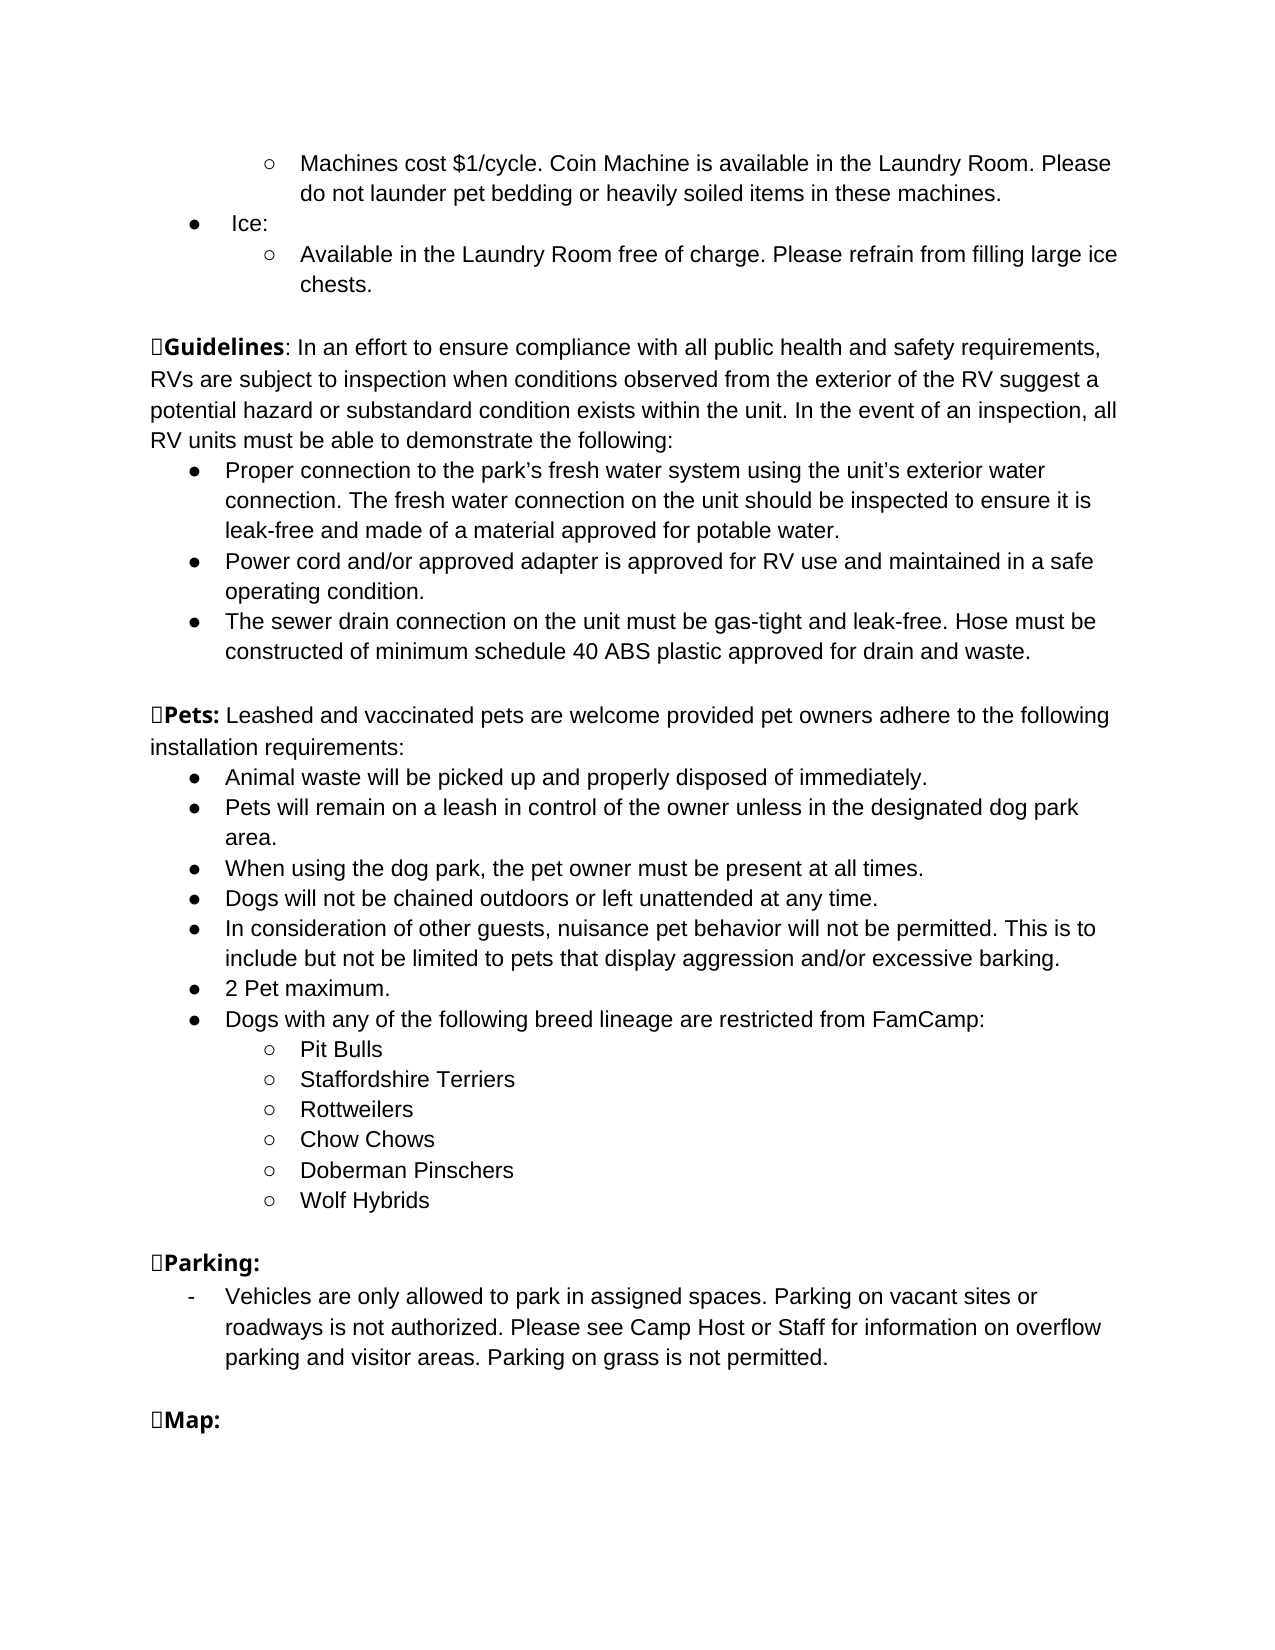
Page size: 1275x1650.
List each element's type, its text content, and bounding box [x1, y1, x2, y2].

list Available in the Laundry Room free of charge. Please refrain from filling large ice chests. [262, 241, 1125, 297]
list When using the dog park, the pet owner must be present at all times. [187, 854, 1125, 881]
list Proper connection to the park’s fresh water system using the unit’s exterior water connection. The fresh water connection on the unit should be inspected to ensure it is leak-free and made of a material approved for potable water. [187, 457, 1125, 544]
list The sewer drain connection on the unit must be gas-tight and leak-free. Hose must be constructed of minimum schedule 40 ABS plastic approved for drain and waste. [187, 608, 1125, 664]
list Staffordshire Terriers [262, 1066, 1125, 1092]
list Doberman Pinschers [262, 1157, 1125, 1183]
list Machines cost $1/cycle. Coin Machine is available in the Laundry Room. Please do not launder pet bedding or heavily soiled items in these machines. [262, 150, 1125, 207]
list Animal waste will be picked up and properly disposed of immediately. [187, 764, 1125, 790]
text ✅Guidelines: In an effort to ensure compliance with all public health and safety requirements, RVs are subject to inspection when conditions observed from the exterior of the RV suggest a potential hazard or substandard condition exists within the unit. In the event of an inspection, all RV units must be able to demonstrate the following: [150, 331, 1125, 453]
text ✅Pets: Leashed and vaccinated pets are welcome provided pet owners adhere to the following installation requirements: [150, 699, 1125, 760]
list 2 Pet maximum. [187, 975, 1125, 1002]
list Power cord and/or approved adapter is approved for RV use and maintained in a safe operating condition. [187, 548, 1125, 604]
list Dogs will not be chained outdoors or left unattended at any time. [187, 885, 1125, 911]
list Pit Bulls [262, 1036, 1125, 1062]
list In consideration of other guests, nuisance pet behavior will not be permitted. This is to include but not be limited to pets that display aggression and/or excessive barking. [187, 915, 1125, 972]
list Pets will remain on a leash in control of the owner unless in the designated dog park area. [187, 794, 1125, 851]
text ✅Map: [150, 1404, 1125, 1435]
list Chow Chows [262, 1126, 1125, 1153]
list Rottweilers [262, 1096, 1125, 1123]
list Wolf Hybrids [262, 1187, 1125, 1213]
list Vehicles are only allowed to park in assigned spaces. Parking on vacant sites or roadways is not authorized. Please see Camp Host or Staff for information on overflow parking and visitor areas. Parking on grass is not permitted. [187, 1283, 1125, 1370]
list Ice: [187, 210, 1125, 237]
list Dogs with any of the following breed lineage are restricted from FamCamp: [187, 1006, 1125, 1032]
text ✅Parking: [150, 1247, 1125, 1278]
